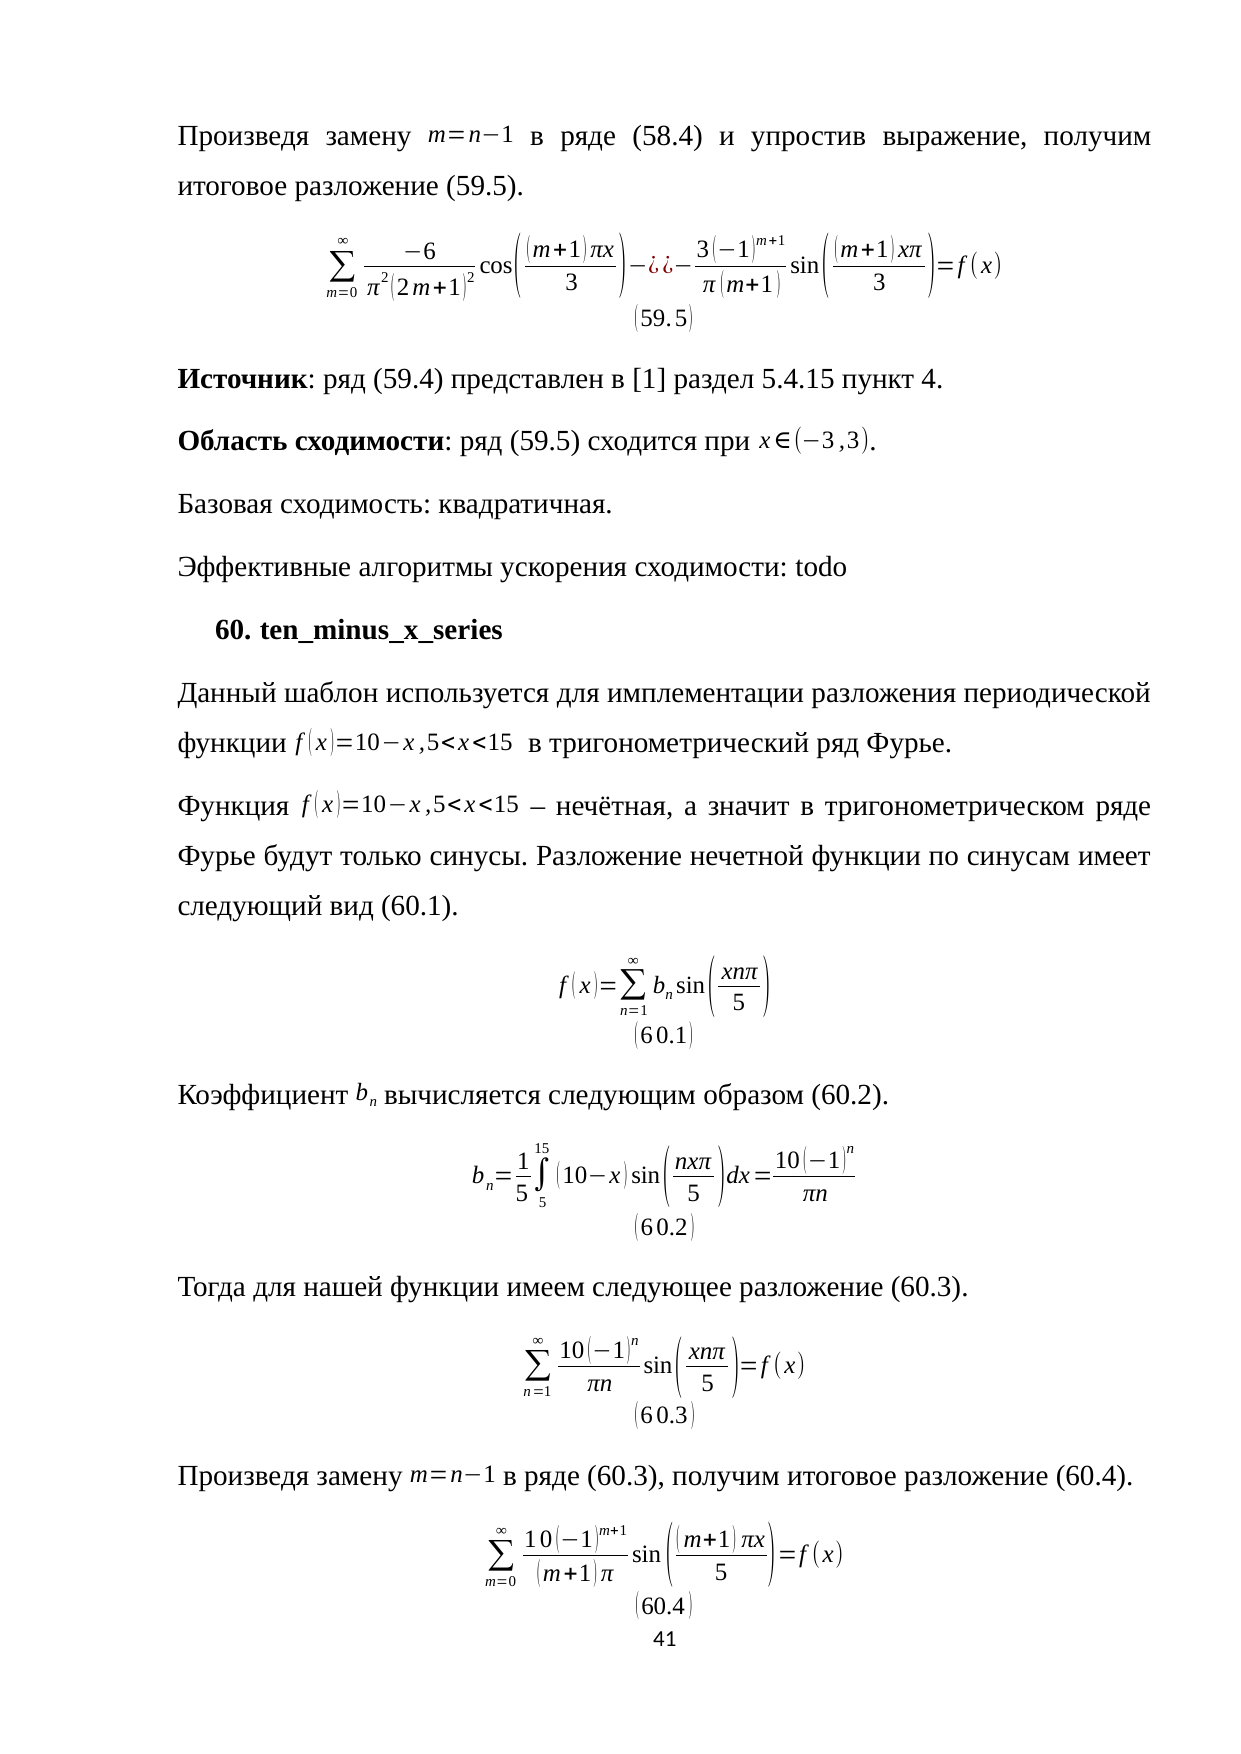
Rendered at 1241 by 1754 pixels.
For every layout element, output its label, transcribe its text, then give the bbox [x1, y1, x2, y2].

text Область сходимости: ряд (59.5) сходится при . [177, 423, 1152, 457]
text Произведя замену в ряде (60.3), получим итоговое разложение (60.4). [177, 1458, 1152, 1492]
text Тогда для нашей функции имеем следующее разложение (60.3). [177, 1269, 1152, 1302]
text Эффективные алгоритмы ускорения сходимости: todo [177, 549, 1152, 583]
text Данный шаблон используется для имплементации разложения периодической функции в тригонометрический ряд Фурье. [177, 675, 1152, 759]
subtitle ten_minus_x_series [215, 612, 1152, 646]
text Базовая сходимость: квадратичная. [177, 486, 1152, 520]
text Источник: ряд (59.4) представлен в [1] раздел 5.4.15 пункт 4. [177, 361, 1152, 394]
text Коэффициент вычисляется следующим образом (60.2). [177, 1077, 1152, 1111]
text Произведя замену в ряде (58.4) и упростив выражение, получим итоговое разложение (59.5). [177, 118, 1152, 202]
text Функция – нечётная, а значит в тригонометрическом ряде Фурье будут только синусы. Разложение нечетной функции по синусам имеет следующий вид (60.1). [177, 788, 1152, 922]
